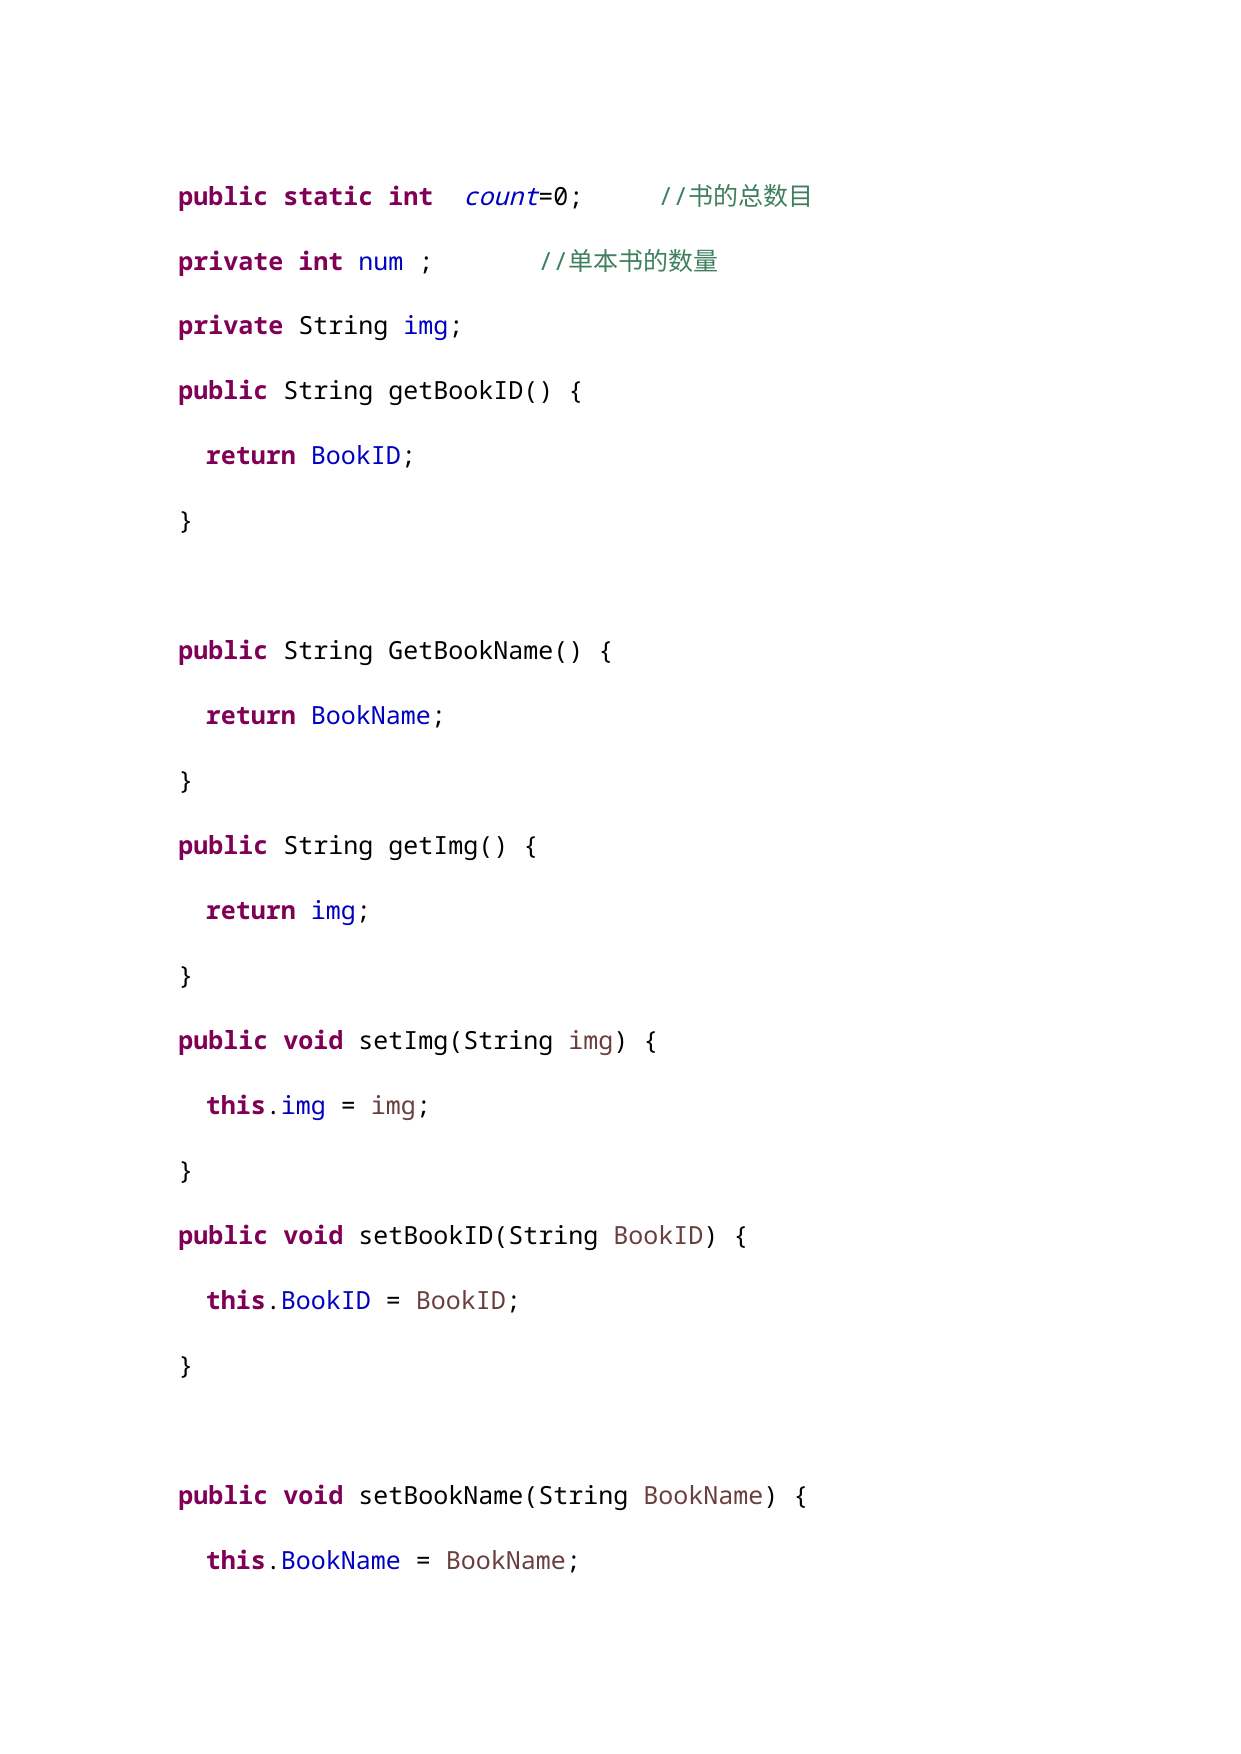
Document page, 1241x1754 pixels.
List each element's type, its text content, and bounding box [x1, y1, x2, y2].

text public static int count=0; //书的总数目 [118, 162, 1093, 227]
text return img; [118, 877, 1093, 942]
text this.img = img; [118, 1072, 1093, 1137]
text public String getImg() { [118, 812, 1093, 877]
text private int num ; //单本书的数量 [118, 227, 1093, 292]
text } [118, 747, 1093, 812]
text private String img; [118, 292, 1093, 357]
text public String getBookID() { [118, 357, 1093, 422]
text public void setBookName(String BookName) { [118, 1462, 1093, 1527]
text } [118, 942, 1093, 1007]
text public String GetBookName() { [118, 617, 1093, 682]
text this.BookName = BookName; [118, 1527, 1093, 1592]
text public void setBookID(String BookID) { [118, 1202, 1093, 1267]
text } [118, 1332, 1093, 1397]
text } [118, 1137, 1093, 1202]
text public void setImg(String img) { [118, 1007, 1093, 1072]
text } [118, 487, 1093, 552]
text return BookID; [118, 422, 1093, 487]
text return BookName; [118, 682, 1093, 747]
text this.BookID = BookID; [118, 1267, 1093, 1332]
